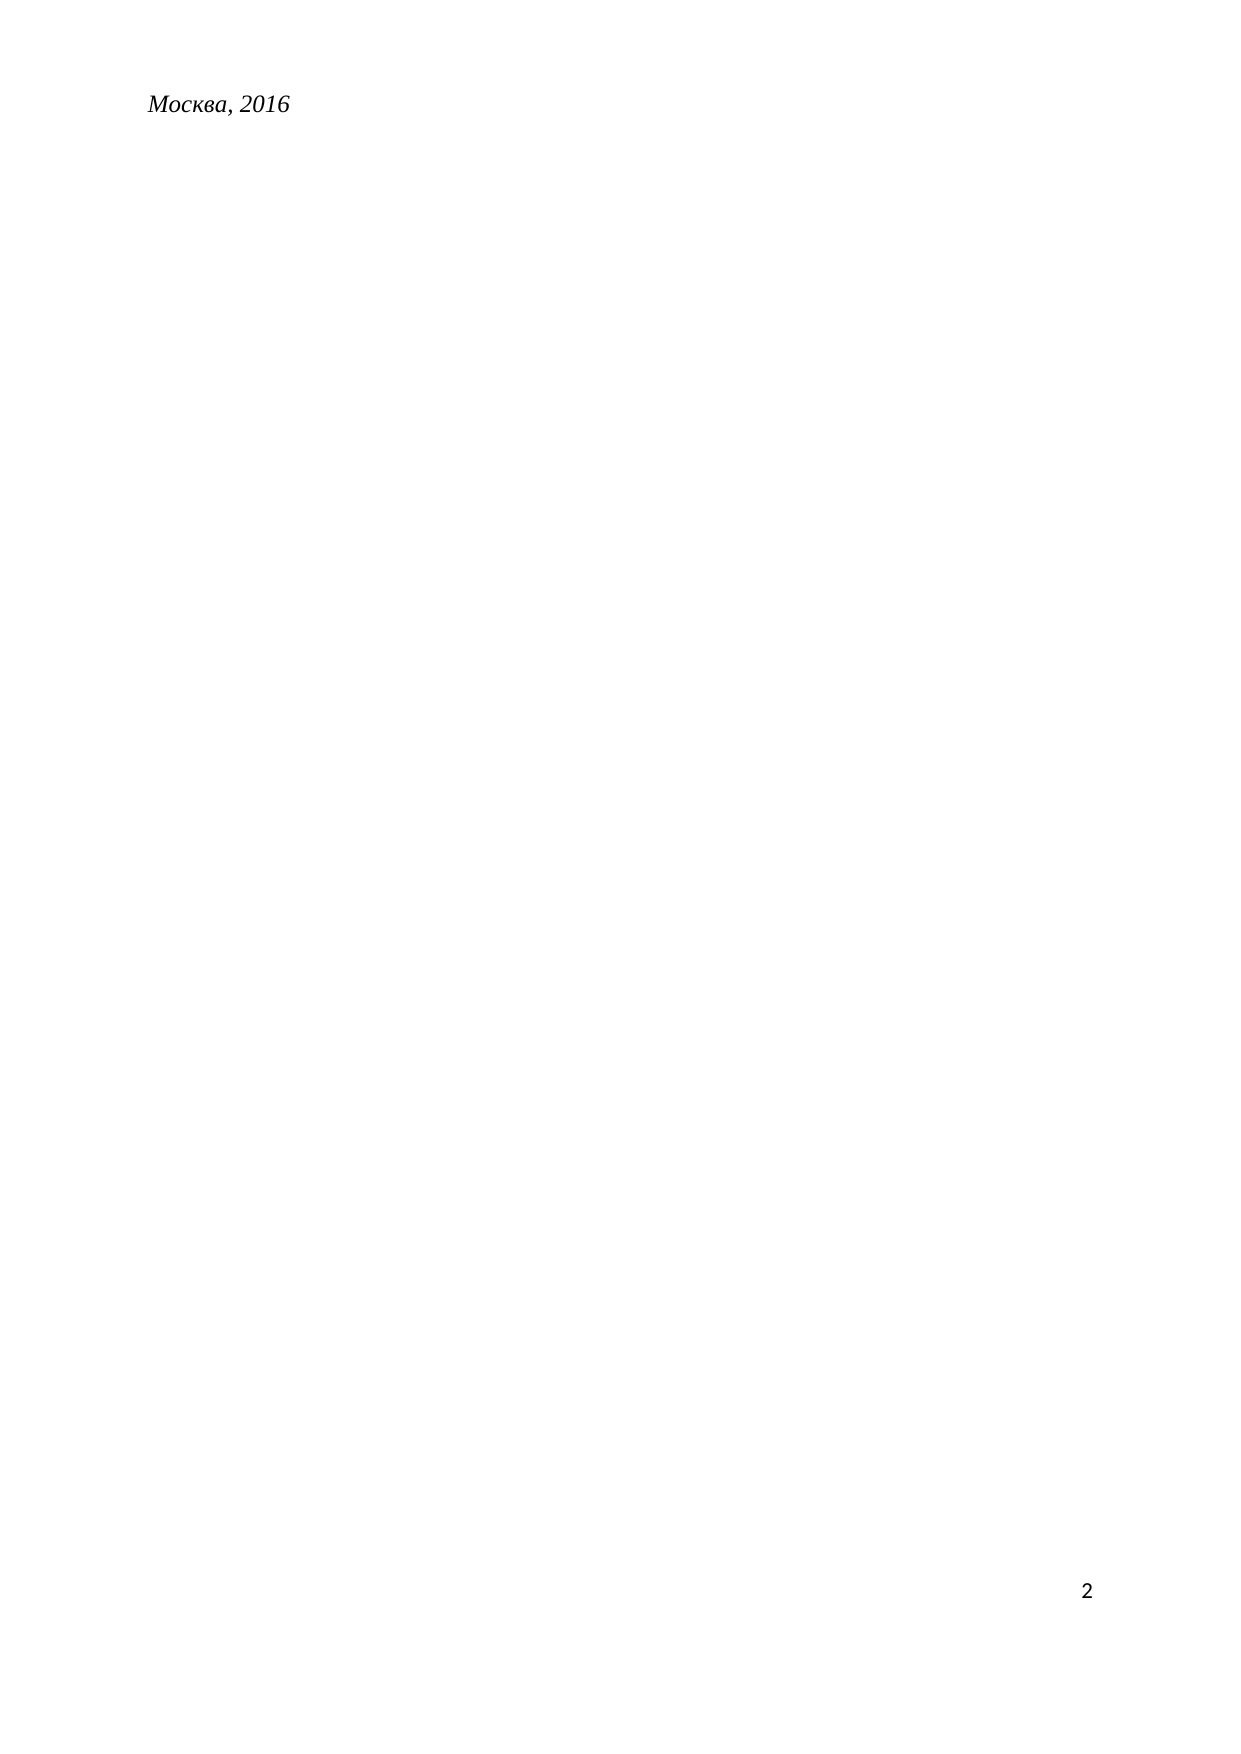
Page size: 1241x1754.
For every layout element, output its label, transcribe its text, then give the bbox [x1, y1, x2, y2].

text Москва, 2016 [148, 89, 1092, 117]
